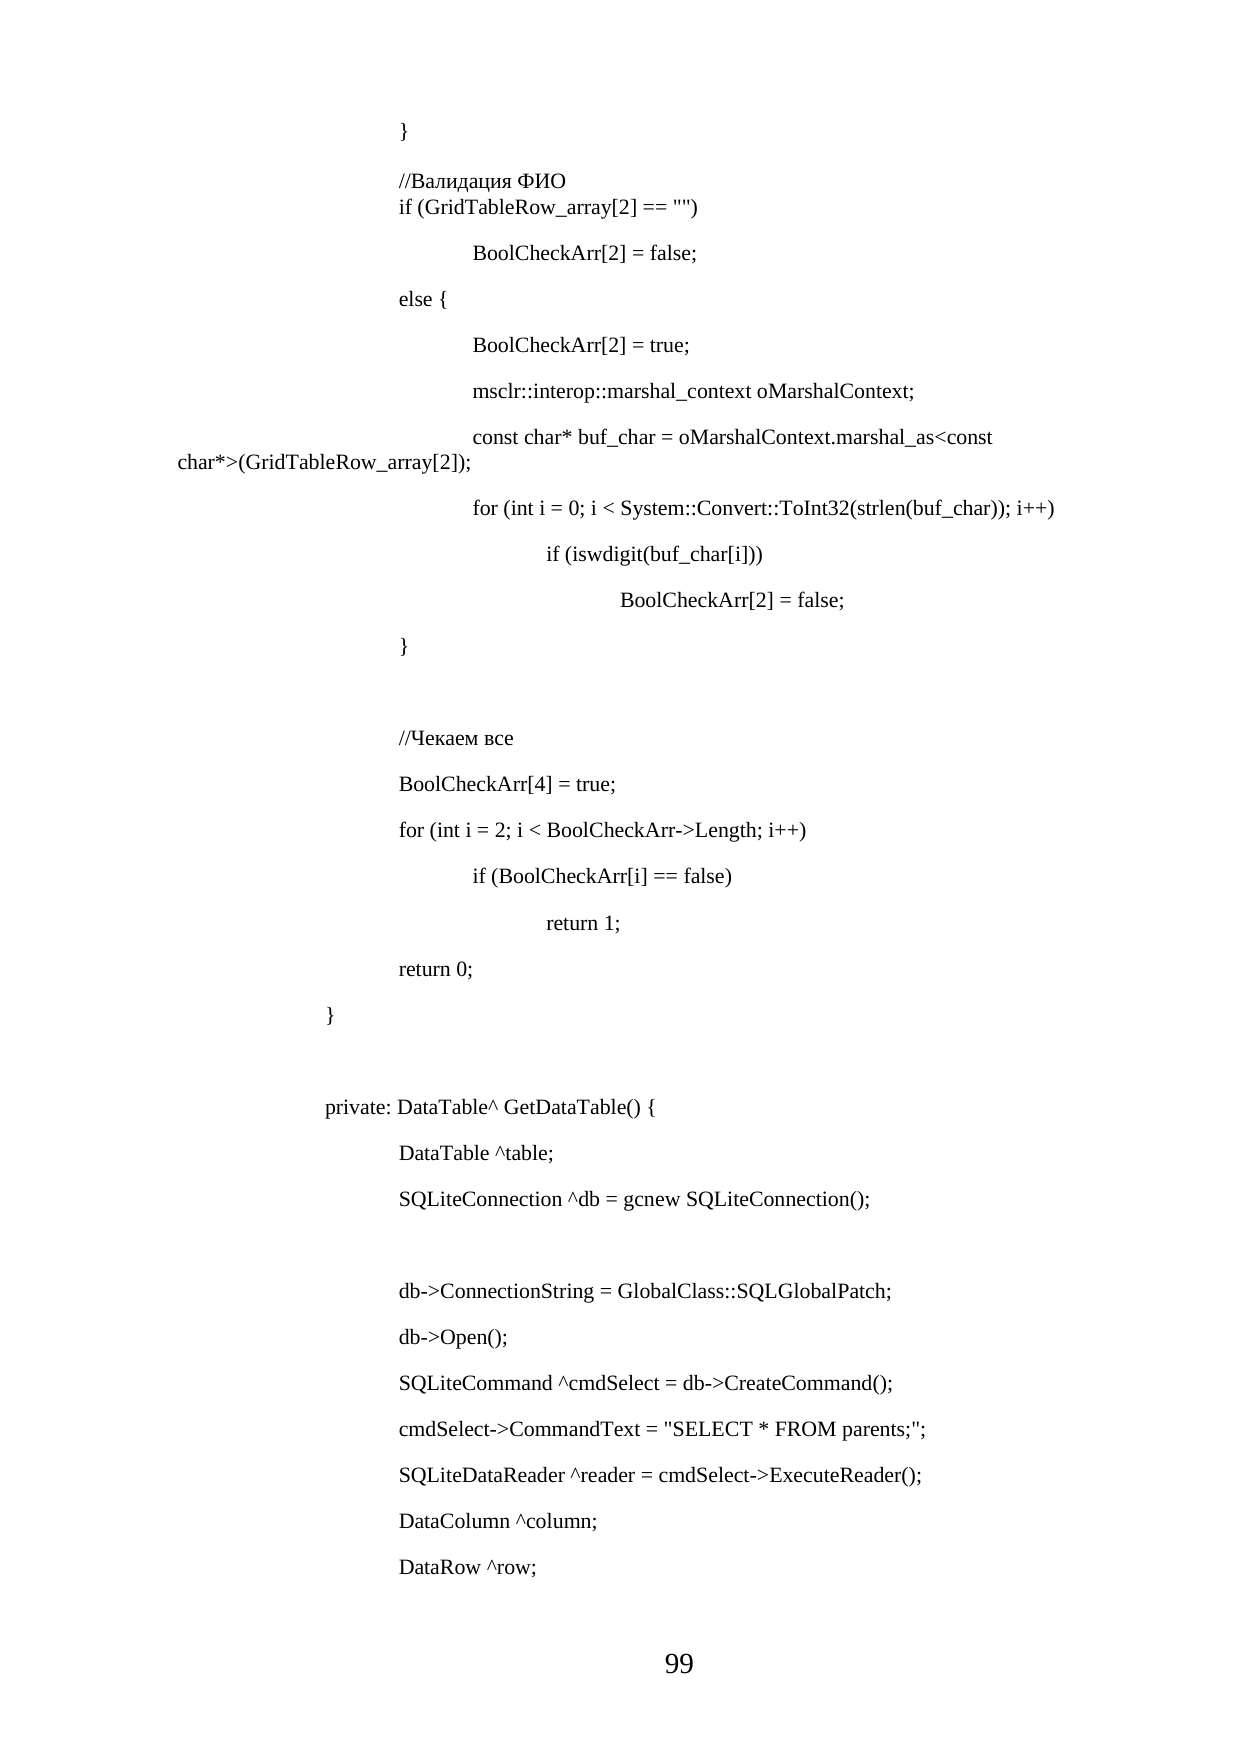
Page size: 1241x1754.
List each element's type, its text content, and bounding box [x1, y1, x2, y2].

text DataRow ^row; [177, 1554, 1181, 1579]
text SQLiteConnection ^db = gcnew SQLiteConnection(); [177, 1186, 1181, 1211]
text cmdSelect->CommandText = "SELECT * FROM parents;"; [177, 1416, 1181, 1441]
text BoolCheckArr[2] = true; [177, 332, 1181, 357]
text private: DataTable^ GetDataTable() { [177, 1094, 1181, 1119]
text msclr::interop::marshal_context oMarshalContext; [177, 378, 1181, 403]
text SQLiteDataReader ^reader = cmdSelect->ExecuteReader(); [177, 1462, 1181, 1487]
text if (iswdigit(buf_char[i])) [177, 541, 1181, 566]
text //Чекаем все [177, 725, 1181, 751]
text for (int i = 0; i < System::Convert::ToInt32(strlen(buf_char)); i++) [177, 495, 1181, 520]
text DataTable ^table; [177, 1140, 1181, 1165]
text else { [177, 286, 1181, 311]
text DataColumn ^column; [177, 1508, 1181, 1533]
text BoolCheckArr[2] = false; [177, 587, 1181, 612]
text } [177, 1002, 1181, 1027]
text return 1; [177, 909, 1181, 935]
text } //Валидация ФИО if (GridTableRow_array[2] == "") [177, 118, 1181, 219]
text db->Open(); [177, 1324, 1181, 1349]
text if (BoolCheckArr[i] == false) [177, 863, 1181, 889]
text return 0; [177, 956, 1181, 981]
text SQLiteCommand ^cmdSelect = db->CreateCommand(); [177, 1370, 1181, 1395]
text } [177, 633, 1181, 658]
text db->ConnectionString = GlobalClass::SQLGlobalPatch; [177, 1278, 1181, 1303]
text BoolCheckArr[2] = false; [177, 240, 1181, 265]
text const char* buf_char = oMarshalContext.marshal_as<const char*>(GridTableRow_array[2]); [177, 424, 1181, 474]
text BoolCheckArr[4] = true; [177, 771, 1181, 797]
text for (int i = 2; i < BoolCheckArr->Length; i++) [177, 817, 1181, 843]
